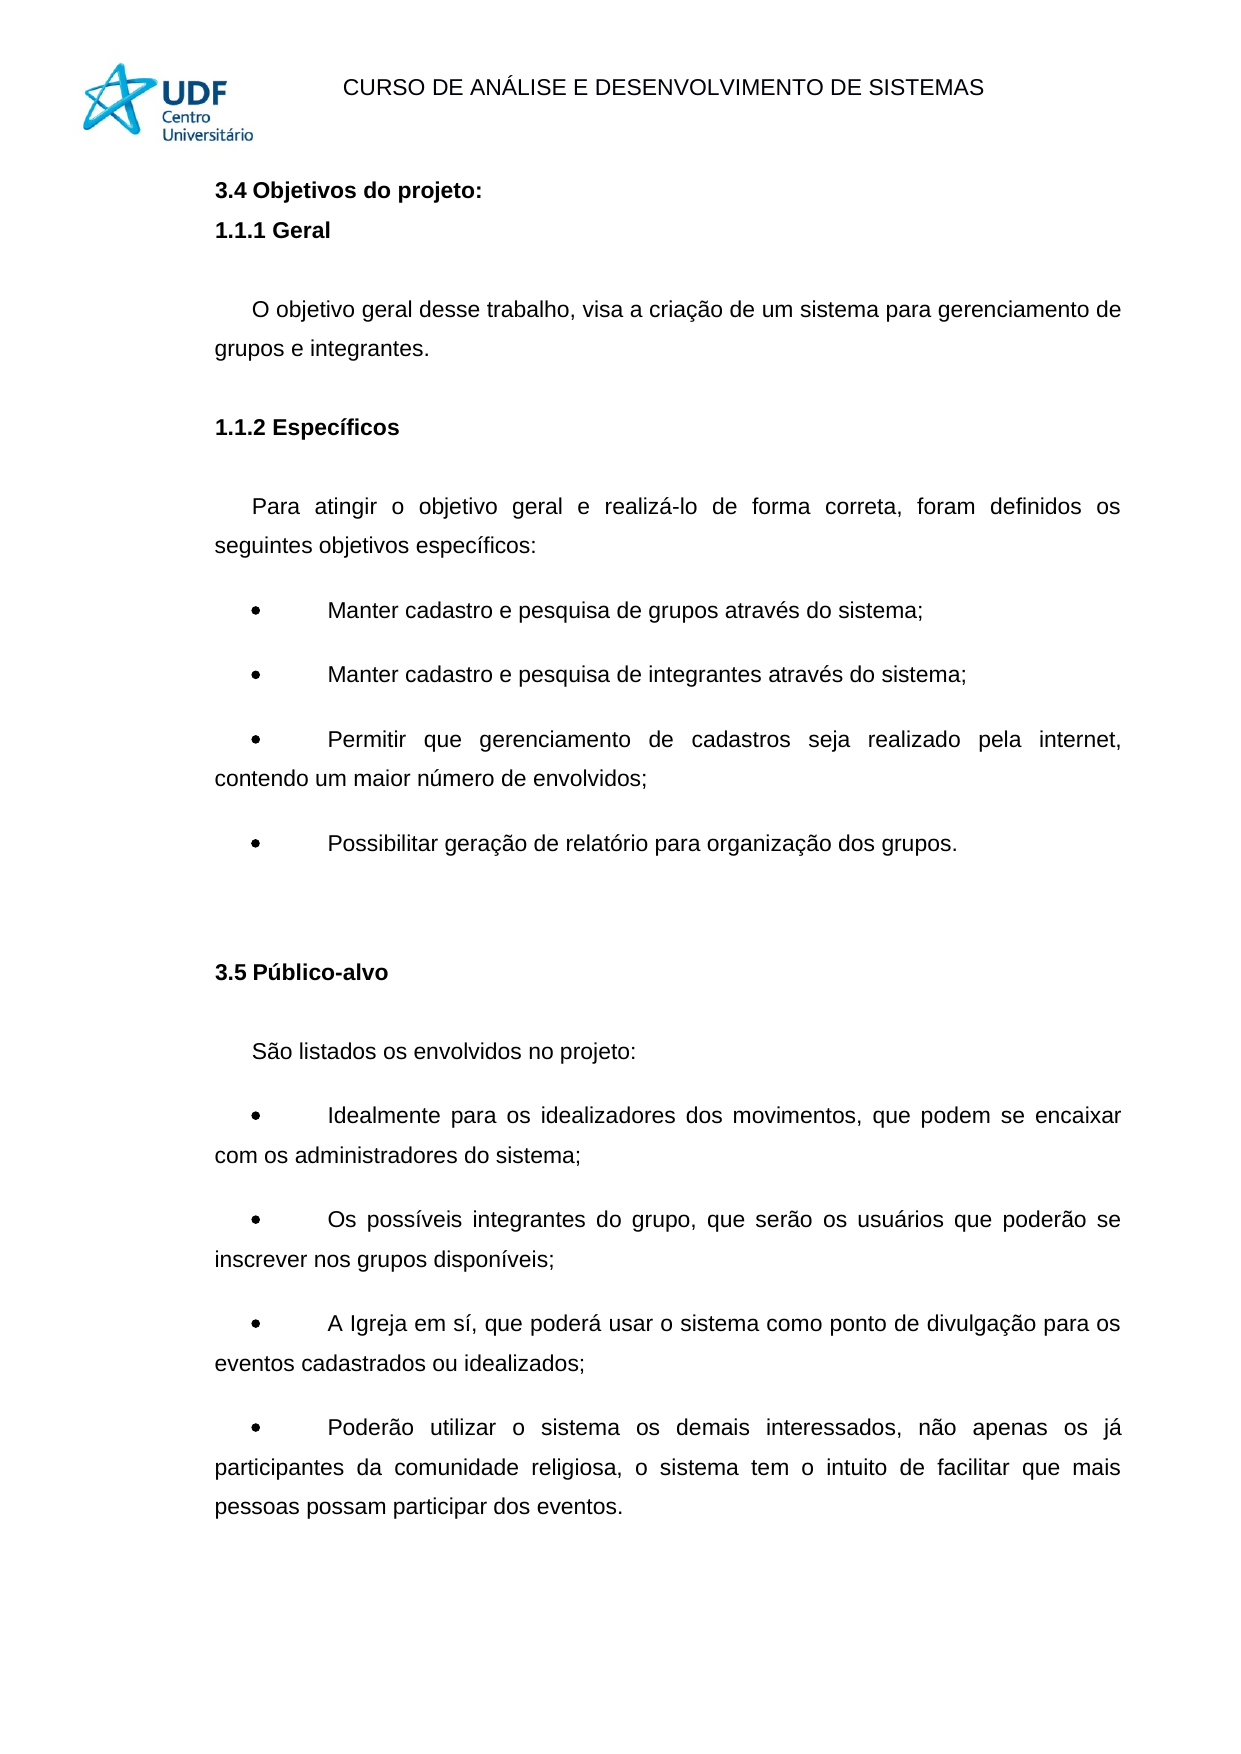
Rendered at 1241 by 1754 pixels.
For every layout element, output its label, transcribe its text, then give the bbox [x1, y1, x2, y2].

list Permitir que gerenciamento de cadastros seja realizado pela internet, contendo um maior número de envolvidos; [214, 726, 1122, 792]
list Para atingir o objetivo geral e realizá-lo de forma correta, foram definidos os seguintes objetivos específicos: [214, 493, 1122, 559]
list Específicos [215, 414, 1122, 440]
list Manter cadastro e pesquisa de integrantes através do sistema; [214, 661, 1122, 688]
list Poderão utilizar o sistema os demais interessados, não apenas os já participantes da comunidade religiosa, o sistema tem o intuito de facilitar que mais pessoas possam participar dos eventos. [214, 1414, 1122, 1519]
list Os possíveis integrantes do grupo, que serão os usuários que poderão se inscrever nos grupos disponíveis; [214, 1206, 1122, 1272]
list Idealmente para os idealizadores dos movimentos, que podem se encaixar com os administradores do sistema; [214, 1102, 1122, 1168]
list Manter cadastro e pesquisa de grupos através do sistema; [214, 597, 1122, 623]
list Objetivos do projeto: [215, 177, 1122, 203]
list Possibilitar geração de relatório para organização dos grupos. [214, 830, 1122, 856]
list O objetivo geral desse trabalho, visa a criação de um sistema para gerenciamento de grupos e integrantes. [214, 296, 1122, 361]
list Geral [215, 217, 1122, 243]
list A Igreja em sí, que poderá usar o sistema como ponto de divulgação para os eventos cadastrados ou idealizados; [214, 1310, 1122, 1376]
list Público-alvo [215, 959, 1122, 985]
list São listados os envolvidos no projeto: [214, 1038, 1122, 1064]
